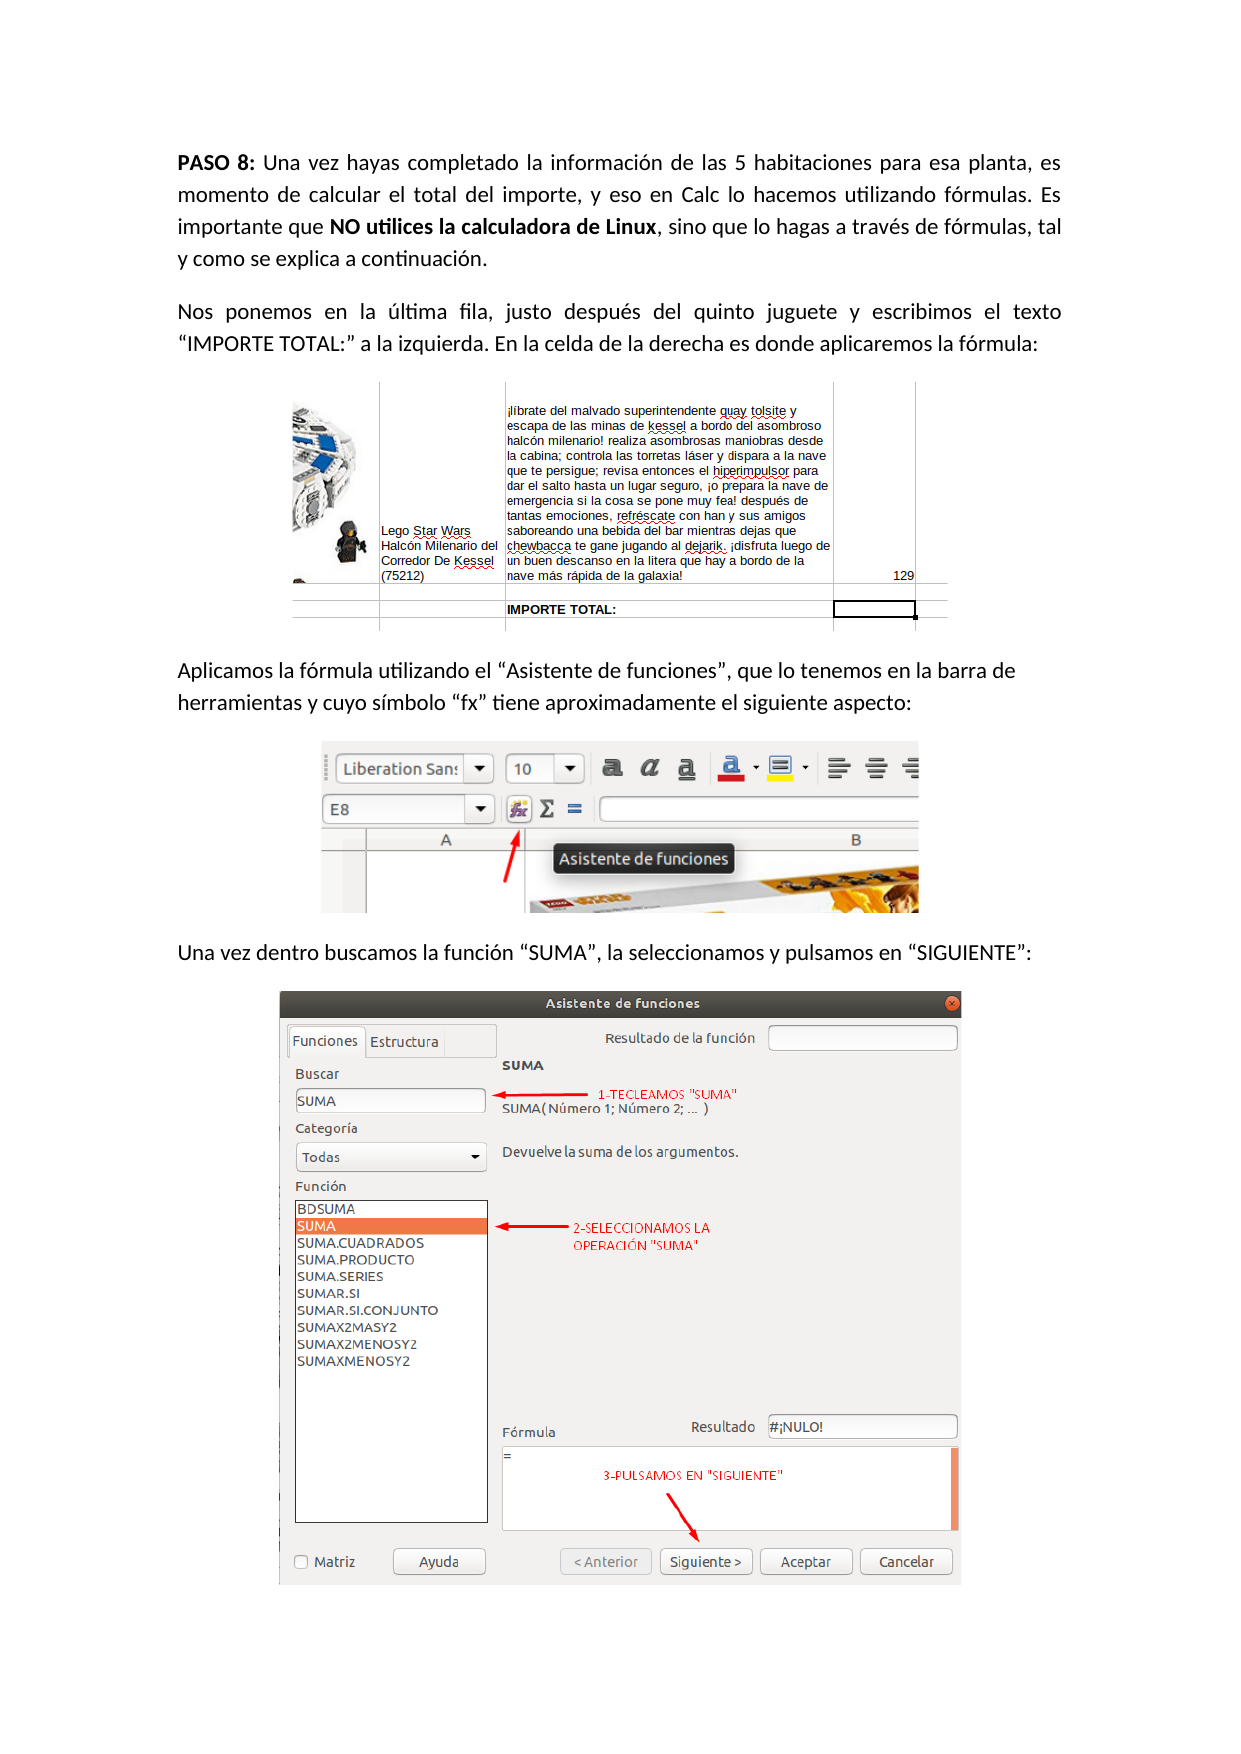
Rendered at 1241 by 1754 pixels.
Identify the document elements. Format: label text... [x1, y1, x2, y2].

text Nos ponemos en la última fila, justo después del quinto juguete y escribimos el texto “IMPORTE TOTAL:” a la izquierda. En la celda de la derecha es donde aplicaremos la fórmula: [177, 297, 1063, 357]
picture [321, 741, 919, 913]
picture [292, 382, 948, 631]
text Una vez dentro buscamos la función “SUMA”, la seleccionamos y pulsamos en “SIGUIENTE”: [177, 938, 1063, 966]
picture [279, 991, 962, 1585]
text Aplicamos la fórmula utilizando el “Asistente de funciones”, que lo tenemos en la barra de herramientas y cuyo símbolo “fx” tiene aproximadamente el siguiente aspecto: [177, 656, 1063, 716]
text PASO 8: Una vez hayas completado la información de las 5 habitaciones para esa planta, es momento de calcular el total del importe, y eso en Calc lo hacemos utilizando fórmulas. Es importante que NO utilices la calculadora de Linux, sino que lo hagas a través de fórmulas, tal y como se explica a continuación. [177, 148, 1063, 272]
